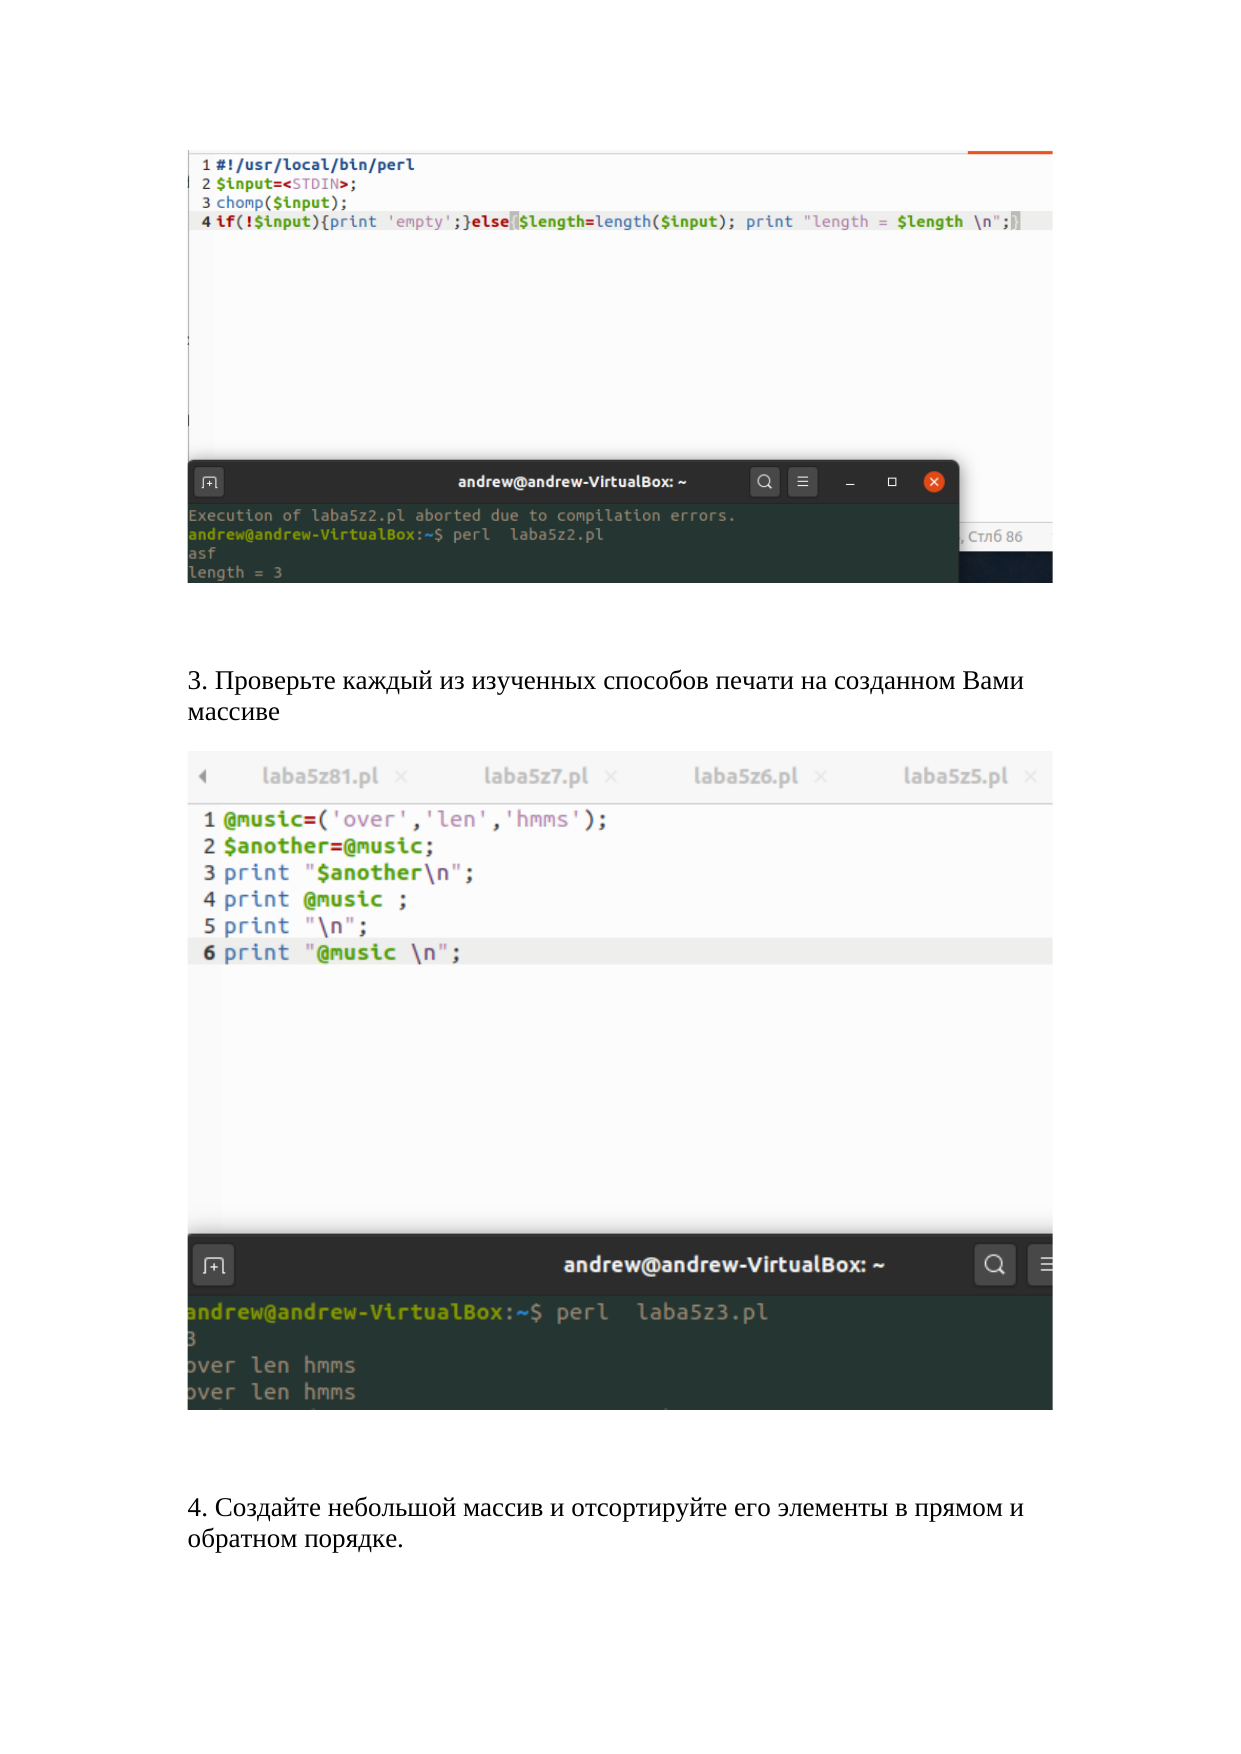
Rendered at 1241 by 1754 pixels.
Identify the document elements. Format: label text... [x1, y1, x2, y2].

list Проверьте каждый из изученных способов печати на созданном Вами массиве [187, 664, 1053, 726]
picture [187, 751, 1053, 1410]
picture [187, 150, 1053, 583]
list Создайте небольшой массив и отсортируйте его элементы в прямом и обратном порядке. [187, 1491, 1053, 1553]
